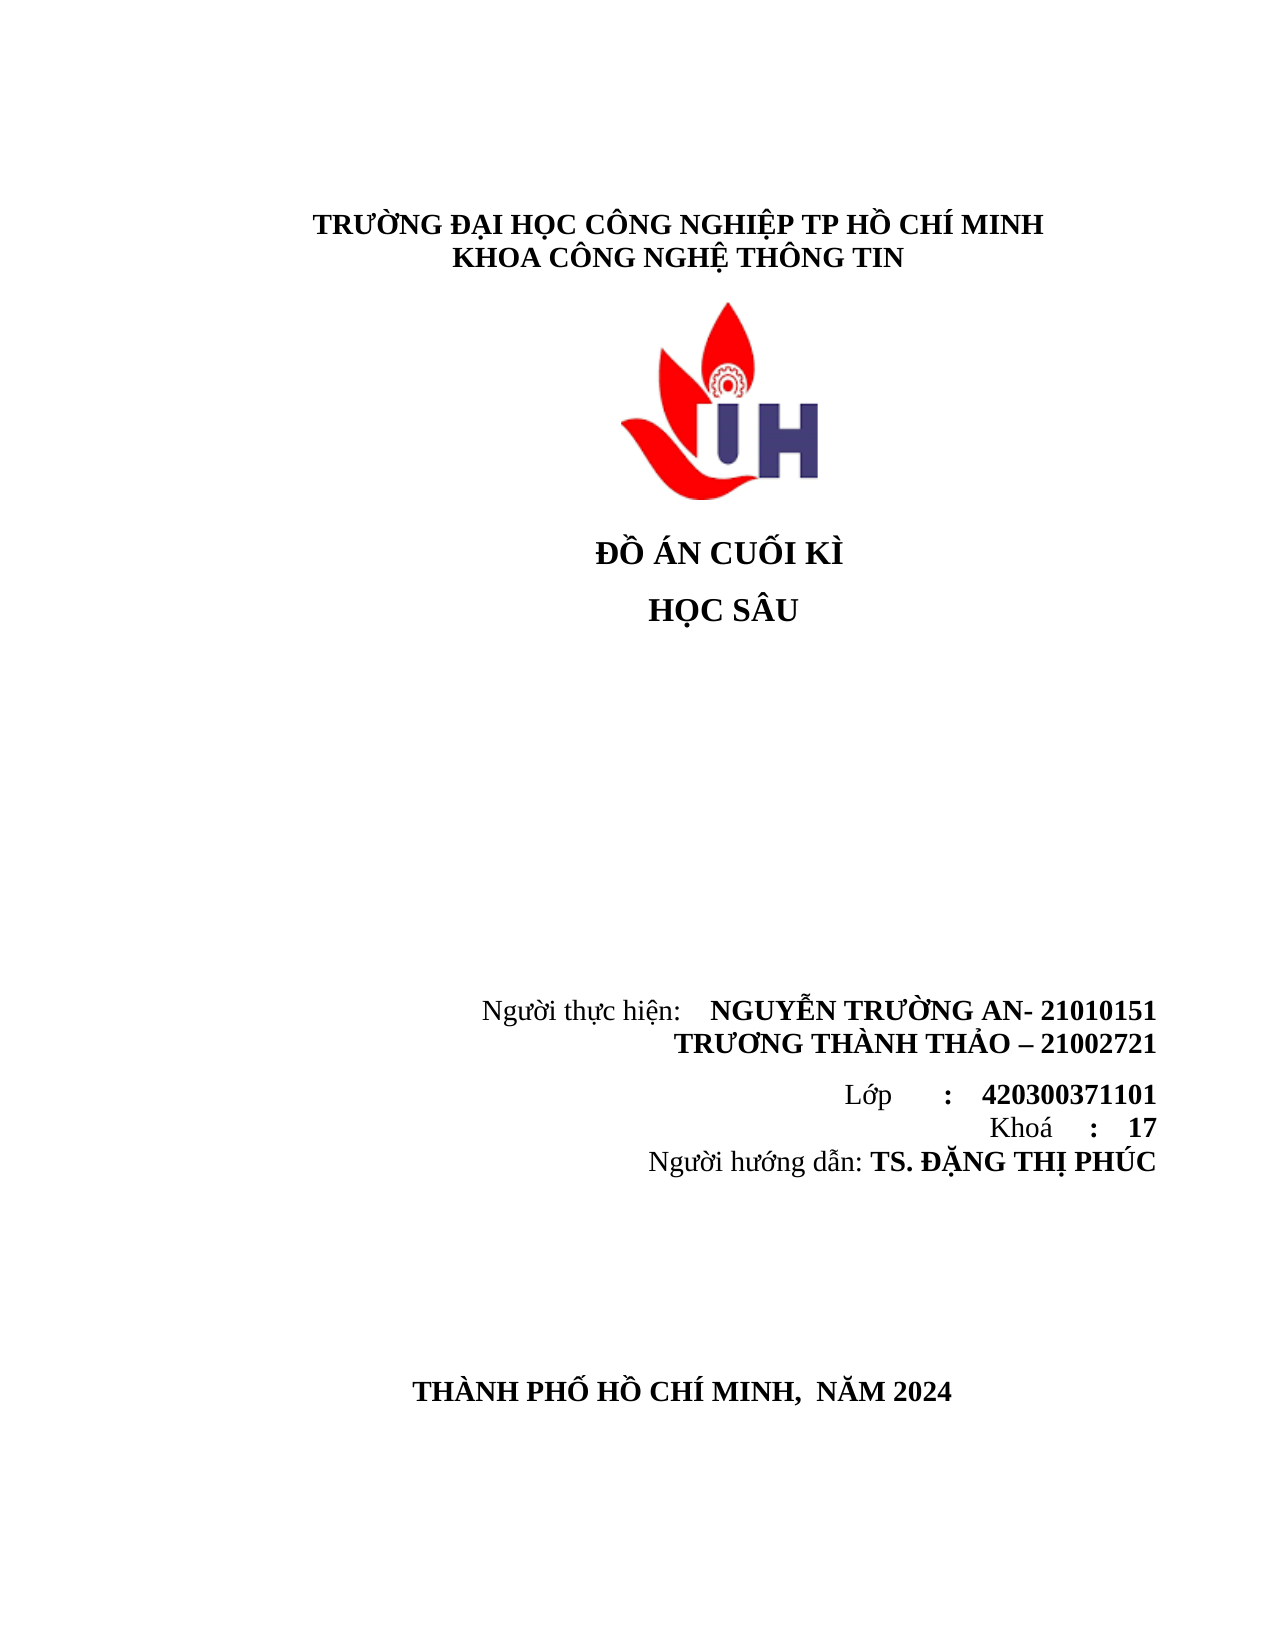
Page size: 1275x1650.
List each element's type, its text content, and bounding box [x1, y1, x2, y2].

text TRƯƠNG THÀNH THẢO – 21002721 [207, 1027, 1157, 1060]
text THÀNH PHỐ HỒ CHÍ MINH, NĂM 2024 [207, 1374, 1157, 1407]
text TRƯỜNG ĐẠI HỌC CÔNG NGHIỆP TP HỒ CHÍ MINH [207, 207, 1157, 240]
text Người hướng dẫn: TS. ĐẶNG THỊ PHÚC [207, 1144, 1157, 1177]
text Khoá : 17 [207, 1110, 1157, 1144]
text HỌC SÂU [207, 591, 1157, 629]
picture [621, 302, 818, 500]
text ĐỒ ÁN CUỐI KÌ [207, 533, 1157, 571]
text KHOA CÔNG NGHỆ THÔNG TIN [207, 240, 1157, 274]
text Người thực hiện: NGUYỄN TRƯỜNG AN- 21010151 [207, 993, 1157, 1027]
text Lớp : 420300371101 [207, 1077, 1157, 1110]
